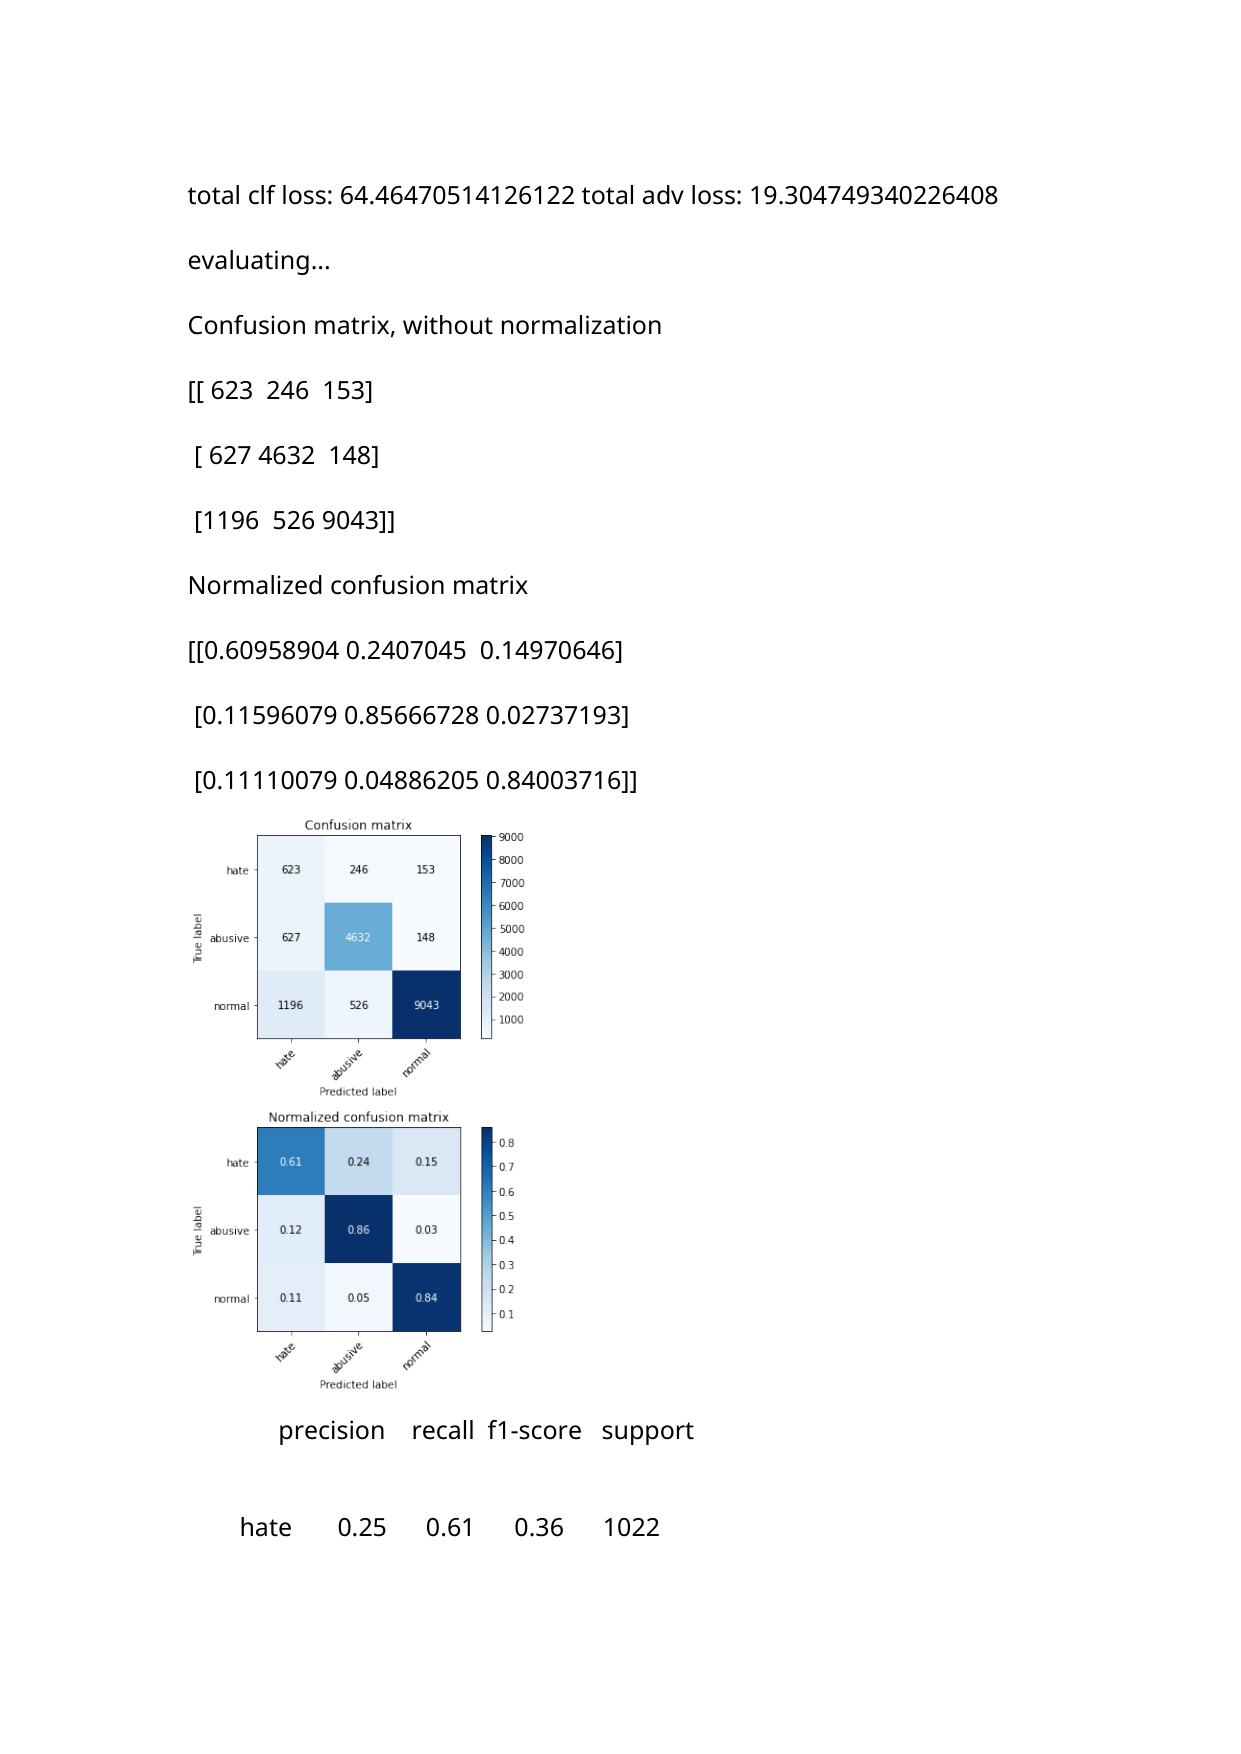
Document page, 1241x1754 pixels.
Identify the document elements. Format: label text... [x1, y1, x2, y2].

text Confusion matrix, without normalization [187, 292, 1053, 357]
text precision recall f1-score support [187, 1397, 1053, 1462]
text total clf loss: 64.46470514126122 total adv loss: 19.304749340226408 [187, 162, 1053, 227]
picture [187, 1105, 522, 1397]
text [ 627 4632 148] [187, 422, 1053, 487]
text [0.11596079 0.85666728 0.02737193] [187, 682, 1053, 747]
picture [187, 812, 532, 1104]
text [1196 526 9043]] [187, 487, 1053, 552]
text Normalized confusion matrix [187, 552, 1053, 617]
text [[0.60958904 0.2407045 0.14970646] [187, 617, 1053, 682]
text evaluating... [187, 227, 1053, 292]
text [0.11110079 0.04886205 0.84003716]] [187, 747, 1053, 812]
text hate 0.25 0.61 0.36 1022 [187, 1494, 1053, 1559]
text [[ 623 246 153] [187, 357, 1053, 422]
